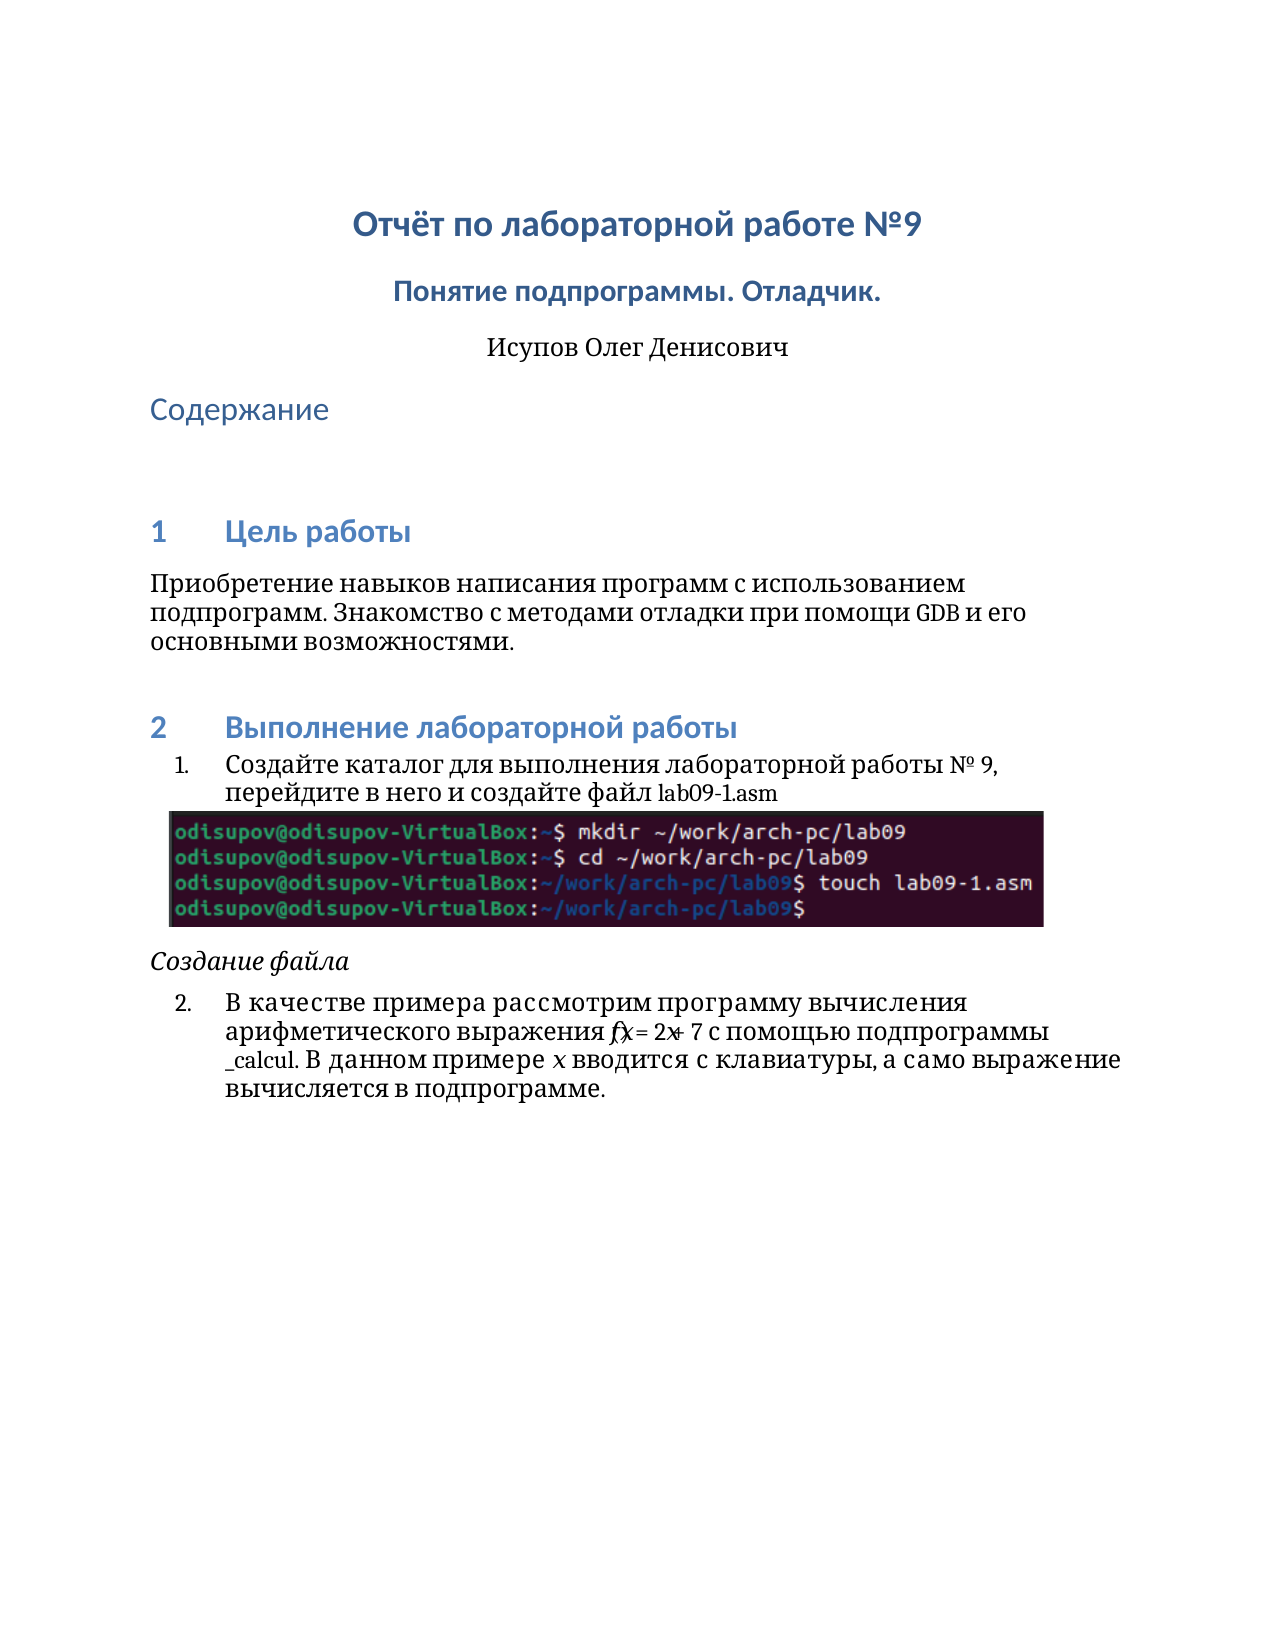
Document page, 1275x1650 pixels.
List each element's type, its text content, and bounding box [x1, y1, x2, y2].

list В качестве примера рассмотрим программу вычисления арифметического выражения 𝑓(𝑥) = 2𝑥 + 7 с помощью подпрограммы _calcul. В данном примере 𝑥 вводится с клавиатуры, а само выражение вычисляется в подпрограмме. [175, 989, 1125, 1104]
subtitle 1 Цель работы [150, 510, 1125, 551]
title Отчёт по лабораторной работе №9 [150, 200, 1125, 246]
subtitle Понятие подпрограммы. Отладчик. [150, 271, 1125, 309]
text Приобретение навыков написания программ с использованием подпрограмм. Знакомство с методами отладки при помощи GDB и его основными возможностями. [150, 570, 1125, 656]
list Создайте каталог для выполнения лабораторной работы № 9, перейдите в него и создайте файл lab09-1.asm [175, 751, 1125, 808]
text Создание файла [150, 947, 1125, 976]
subtitle 2 Выполнение лабораторной работы [150, 706, 1125, 747]
text Исупов Олег Денисович [150, 334, 1125, 363]
picture [168, 811, 1044, 927]
